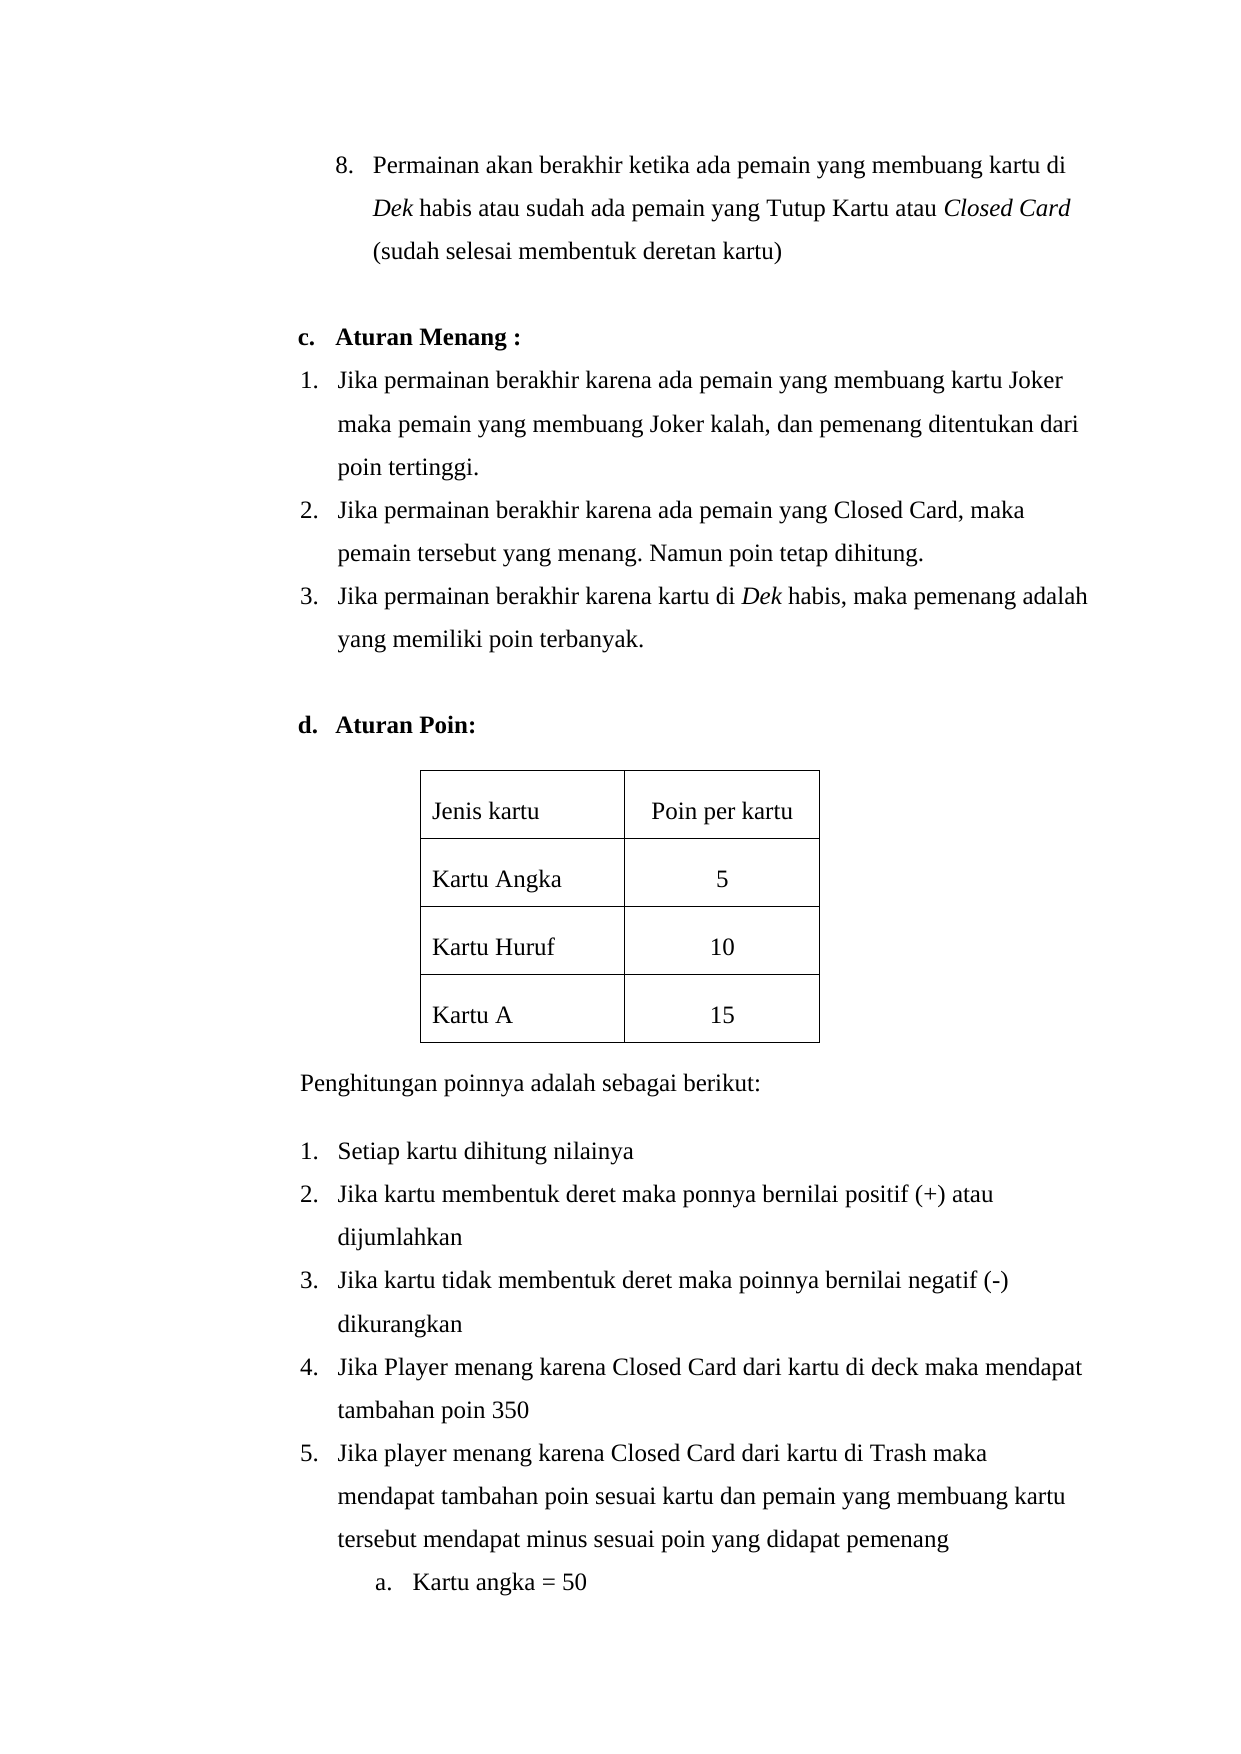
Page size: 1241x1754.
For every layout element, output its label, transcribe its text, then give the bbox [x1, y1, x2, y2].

table_header Jenis kartu [421, 771, 624, 838]
list Jika kartu tidak membentuk deret maka poinnya bernilai negatif (-) dikurangkan [300, 1266, 1090, 1337]
list Jika permainan berakhir karena ada pemain yang membuang kartu Joker maka pemain yang membuang Joker kalah, dan pemenang ditentukan dari poin tertinggi. [300, 366, 1090, 481]
list Kartu angka = 50 [375, 1567, 1090, 1596]
list Jika permainan berakhir karena ada pemain yang Closed Card, maka pemain tersebut yang menang. Namun poin tetap dihitung. [300, 495, 1090, 567]
list Jika Player menang karena Closed Card dari kartu di deck maka mendapat tambahan poin 350 [300, 1352, 1090, 1424]
table_cell Kartu Huruf [421, 907, 624, 974]
table_cell 15 [625, 975, 819, 1042]
table_cell Kartu Angka [421, 839, 624, 906]
list Jika permainan berakhir karena kartu di Dek habis, maka pemenang adalah yang memiliki poin terbanyak. [300, 581, 1090, 653]
list Aturan Menang : [298, 322, 1090, 351]
list Jika kartu membentuk deret maka ponnya bernilai positif (+) atau dijumlahkan [300, 1179, 1090, 1251]
list Aturan Poin: [298, 711, 1090, 739]
list Jika player menang karena Closed Card dari kartu di Trash maka mendapat tambahan poin sesuai kartu dan pemain yang membuang kartu tersebut mendapat minus sesuai poin yang didapat pemenang [300, 1438, 1090, 1553]
list Permainan akan berakhir ketika ada pemain yang membuang kartu di Dek habis atau sudah ada pemain yang Tutup Kartu atau Closed Card (sudah selesai membentuk deretan kartu) [335, 150, 1090, 265]
text Penghitungan poinnya adalah sebagai berikut: [300, 1068, 1090, 1097]
table_cell Kartu A [421, 975, 624, 1042]
table_header Poin per kartu [625, 771, 819, 838]
table_cell 5 [625, 839, 819, 906]
table_cell 10 [625, 907, 819, 974]
list Setiap kartu dihitung nilainya [300, 1136, 1090, 1165]
